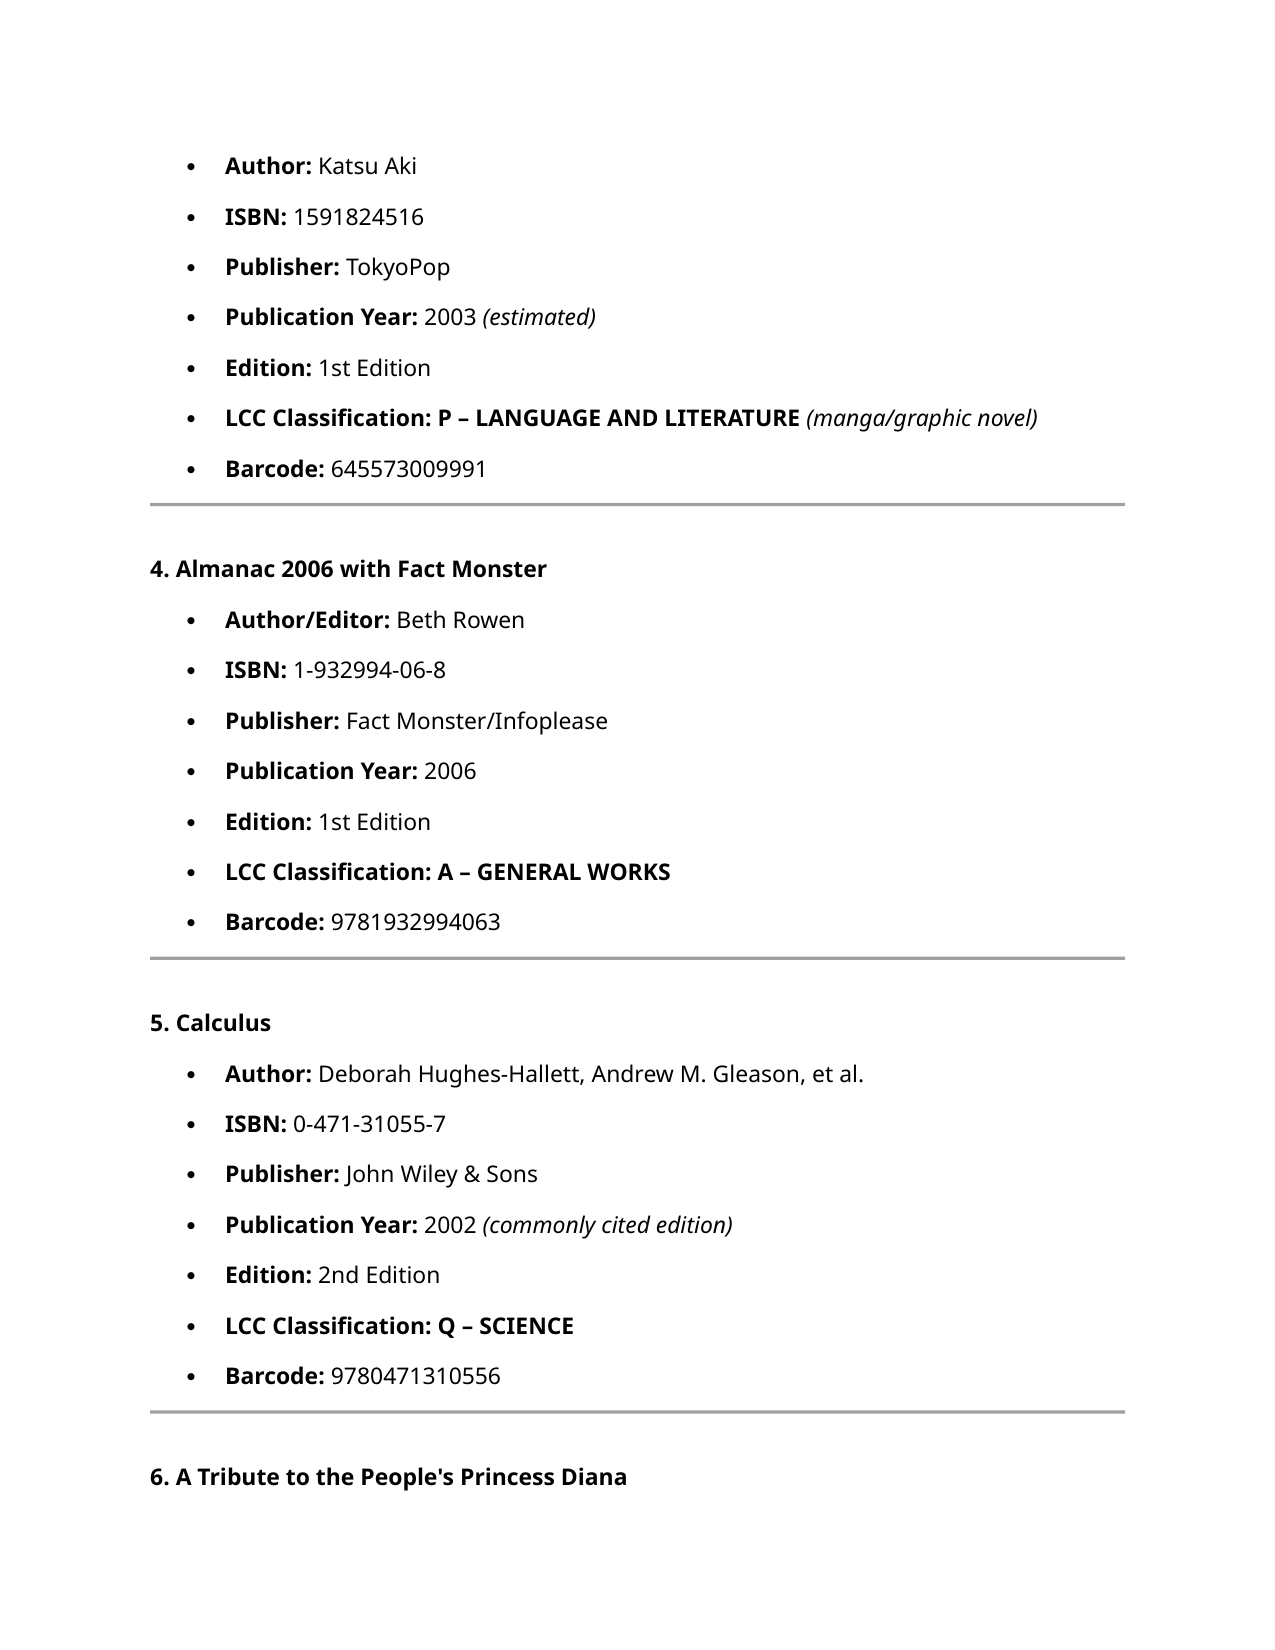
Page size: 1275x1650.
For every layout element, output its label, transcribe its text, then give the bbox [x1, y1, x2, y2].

list Author: Deborah Hughes-Hallett, Andrew M. Gleason, et al. [187, 1057, 1125, 1089]
list Barcode: 9780471310556 [187, 1360, 1125, 1391]
list Publication Year: 2006 [187, 755, 1125, 786]
list Publisher: John Wiley & Sons [187, 1158, 1125, 1189]
list Publication Year: 2003 (estimated) [187, 301, 1125, 332]
list ISBN: 0-471-31055-7 [187, 1108, 1125, 1139]
text 6. A Tribute to the People's Princess Diana [150, 1461, 1125, 1492]
list Edition: 2nd Edition [187, 1259, 1125, 1290]
list Author: Katsu Aki [187, 150, 1125, 181]
list Author/Editor: Beth Rowen [187, 604, 1125, 635]
text 5. Calculus [150, 1007, 1125, 1038]
list LCC Classification: A – GENERAL WORKS [187, 856, 1125, 887]
list Publication Year: 2002 (commonly cited edition) [187, 1209, 1125, 1240]
list Barcode: 645573009991 [187, 452, 1125, 484]
list ISBN: 1591824516 [187, 200, 1125, 232]
list Edition: 1st Edition [187, 352, 1125, 383]
list Publisher: Fact Monster/Infoplease [187, 704, 1125, 736]
list ISBN: 1-932994-06-8 [187, 654, 1125, 685]
text 4. Almanac 2006 with Fact Monster [150, 553, 1125, 584]
list Barcode: 9781932994063 [187, 906, 1125, 937]
list LCC Classification: P – LANGUAGE AND LITERATURE (manga/graphic novel) [187, 402, 1125, 433]
list LCC Classification: Q – SCIENCE [187, 1309, 1125, 1341]
list Publisher: TokyoPop [187, 251, 1125, 282]
list Edition: 1st Edition [187, 805, 1125, 837]
